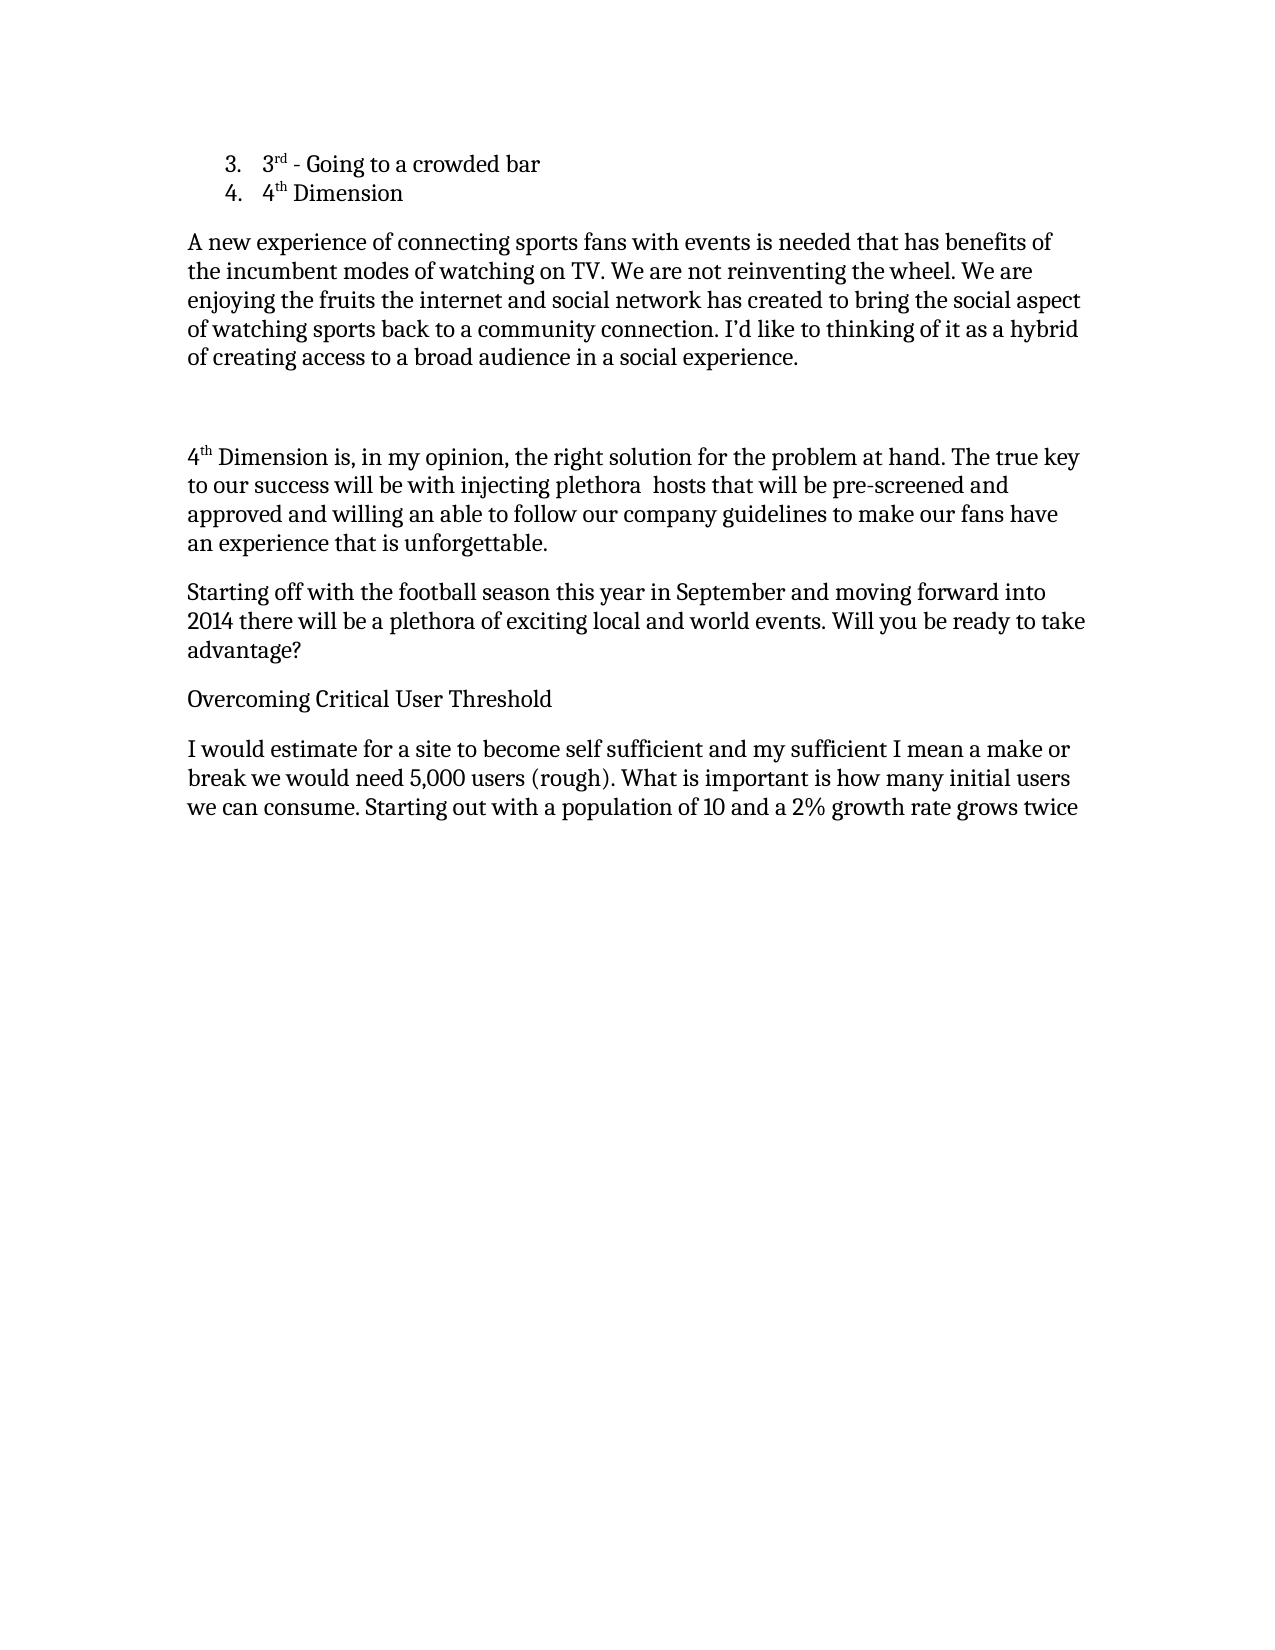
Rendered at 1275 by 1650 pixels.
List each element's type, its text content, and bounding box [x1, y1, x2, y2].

text Starting off with the football season this year in September and moving forward into 2014 there will be a plethora of exciting local and world events. Will you be ready to take advantage? [187, 578, 1087, 664]
list 3rd - Going to a crowded bar [225, 150, 1087, 179]
list 4th Dimension [225, 179, 1087, 207]
text 4th Dimension is, in my opinion, the right solution for the problem at hand. The true key to our success will be with injecting plethora hosts that will be pre-screened and approved and willing an able to follow our company guidelines to make our fans have an experience that is unforgettable. [187, 442, 1087, 557]
text A new experience of connecting sports fans with events is needed that has benefits of the incumbent modes of watching on TV. We are not reinventing the wheel. We are enjoying the fruits the internet and social network has created to bring the social aspect of watching sports back to a community connection. I’d like to thinking of it as a hybrid of creating access to a broad audience in a social experience. [187, 228, 1087, 372]
text I would estimate for a site to become self sufficient and my sufficient I mean a make or break we would need 5,000 users (rough). What is important is how many initial users we can consume. Starting out with a population of 10 and a 2% growth rate grows twice as fast as a population of 5. Although I’m sure it doesn’t scale quite this easy. [187, 735, 1087, 821]
text Overcoming Critical User Threshold [187, 685, 1087, 714]
